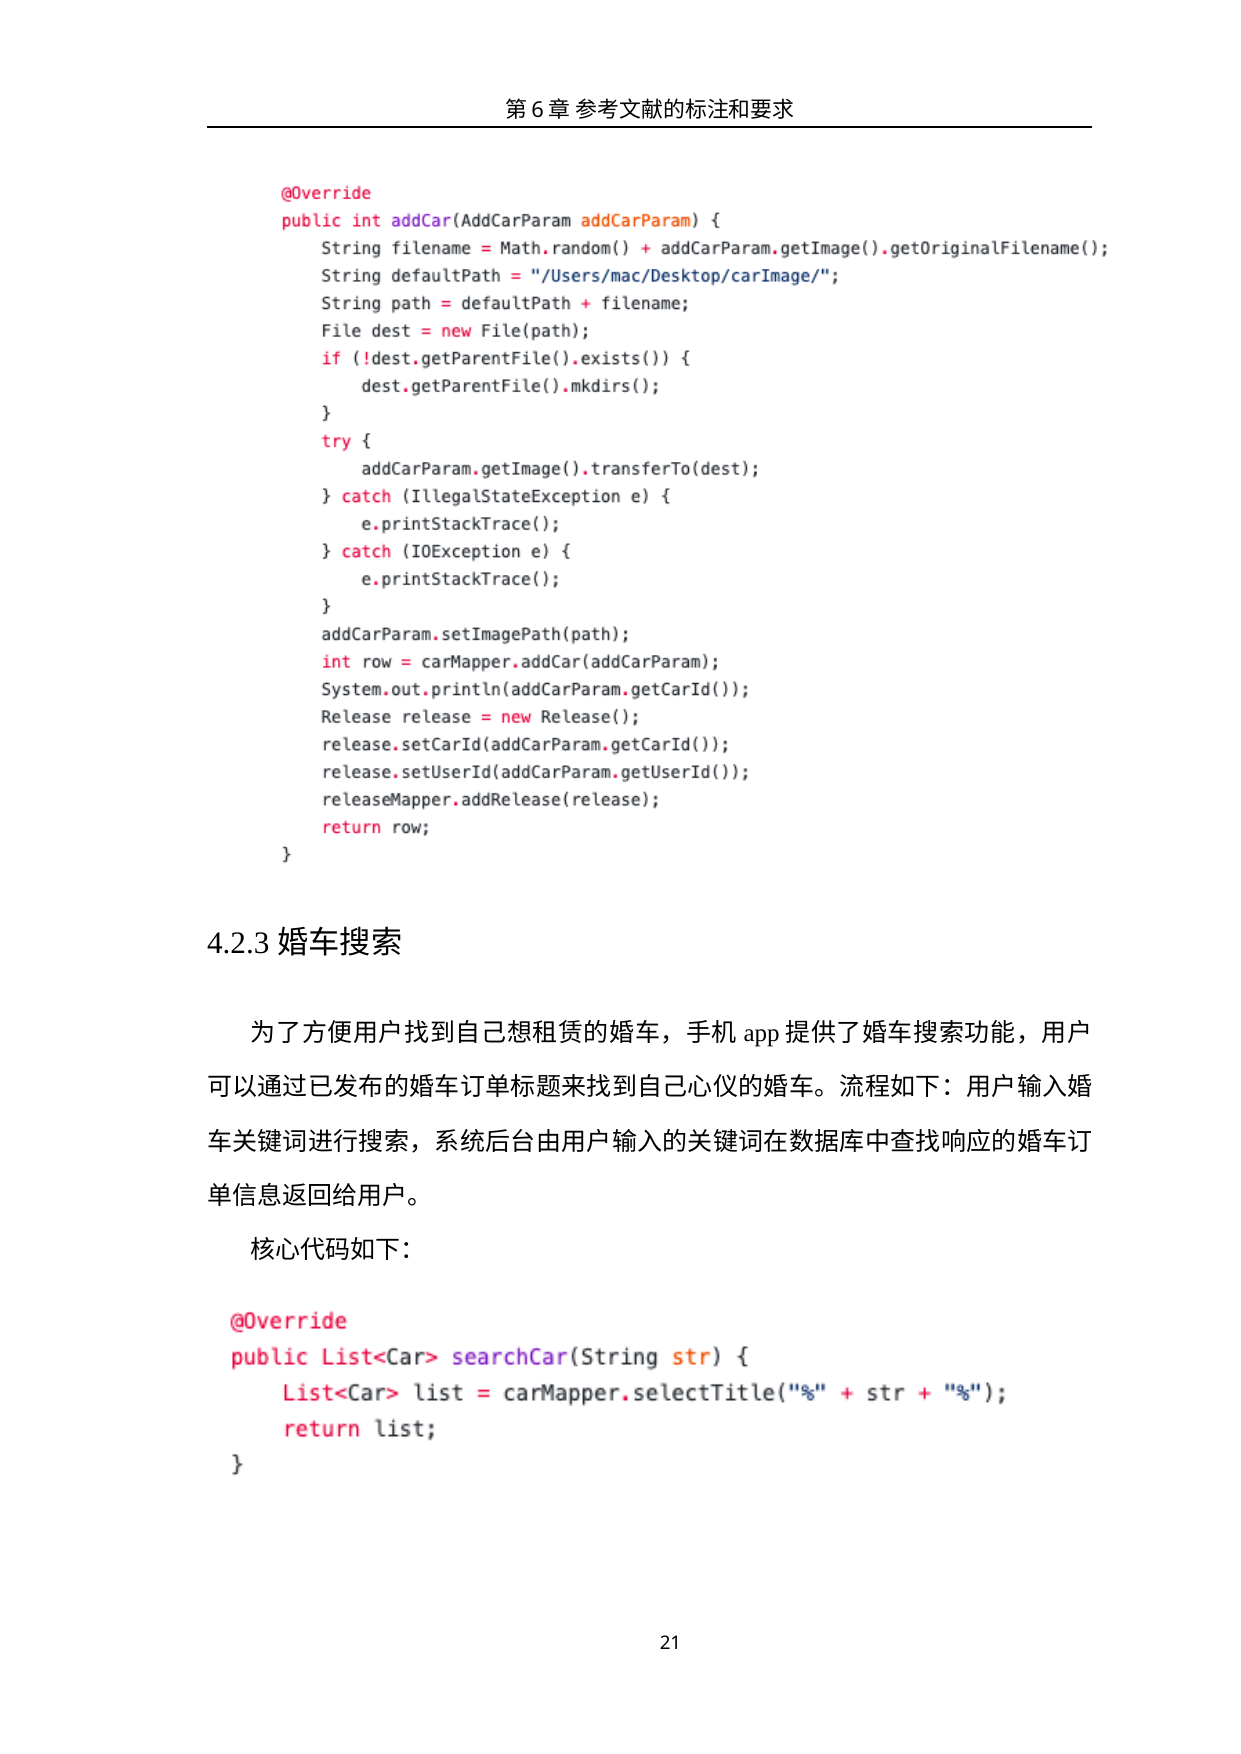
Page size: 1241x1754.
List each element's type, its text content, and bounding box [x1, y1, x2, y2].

picture [206, 1284, 1093, 1489]
text 为了方便用户找到自己想租赁的婚车，手机app提供了婚车搜索功能，用户可以通过已发布的婚车订单标题来找到自己心仪的婚车。流程如下：用户输入婚车关键词进行搜索，系统后台由用户输入的关键词在数据库中查找响应的婚车订单信息返回给用户。 [207, 1012, 1092, 1212]
text 核心代码如下： [207, 1230, 1092, 1266]
subtitle 4.2.3 婚车搜索 [207, 917, 1092, 963]
picture [250, 177, 1137, 876]
